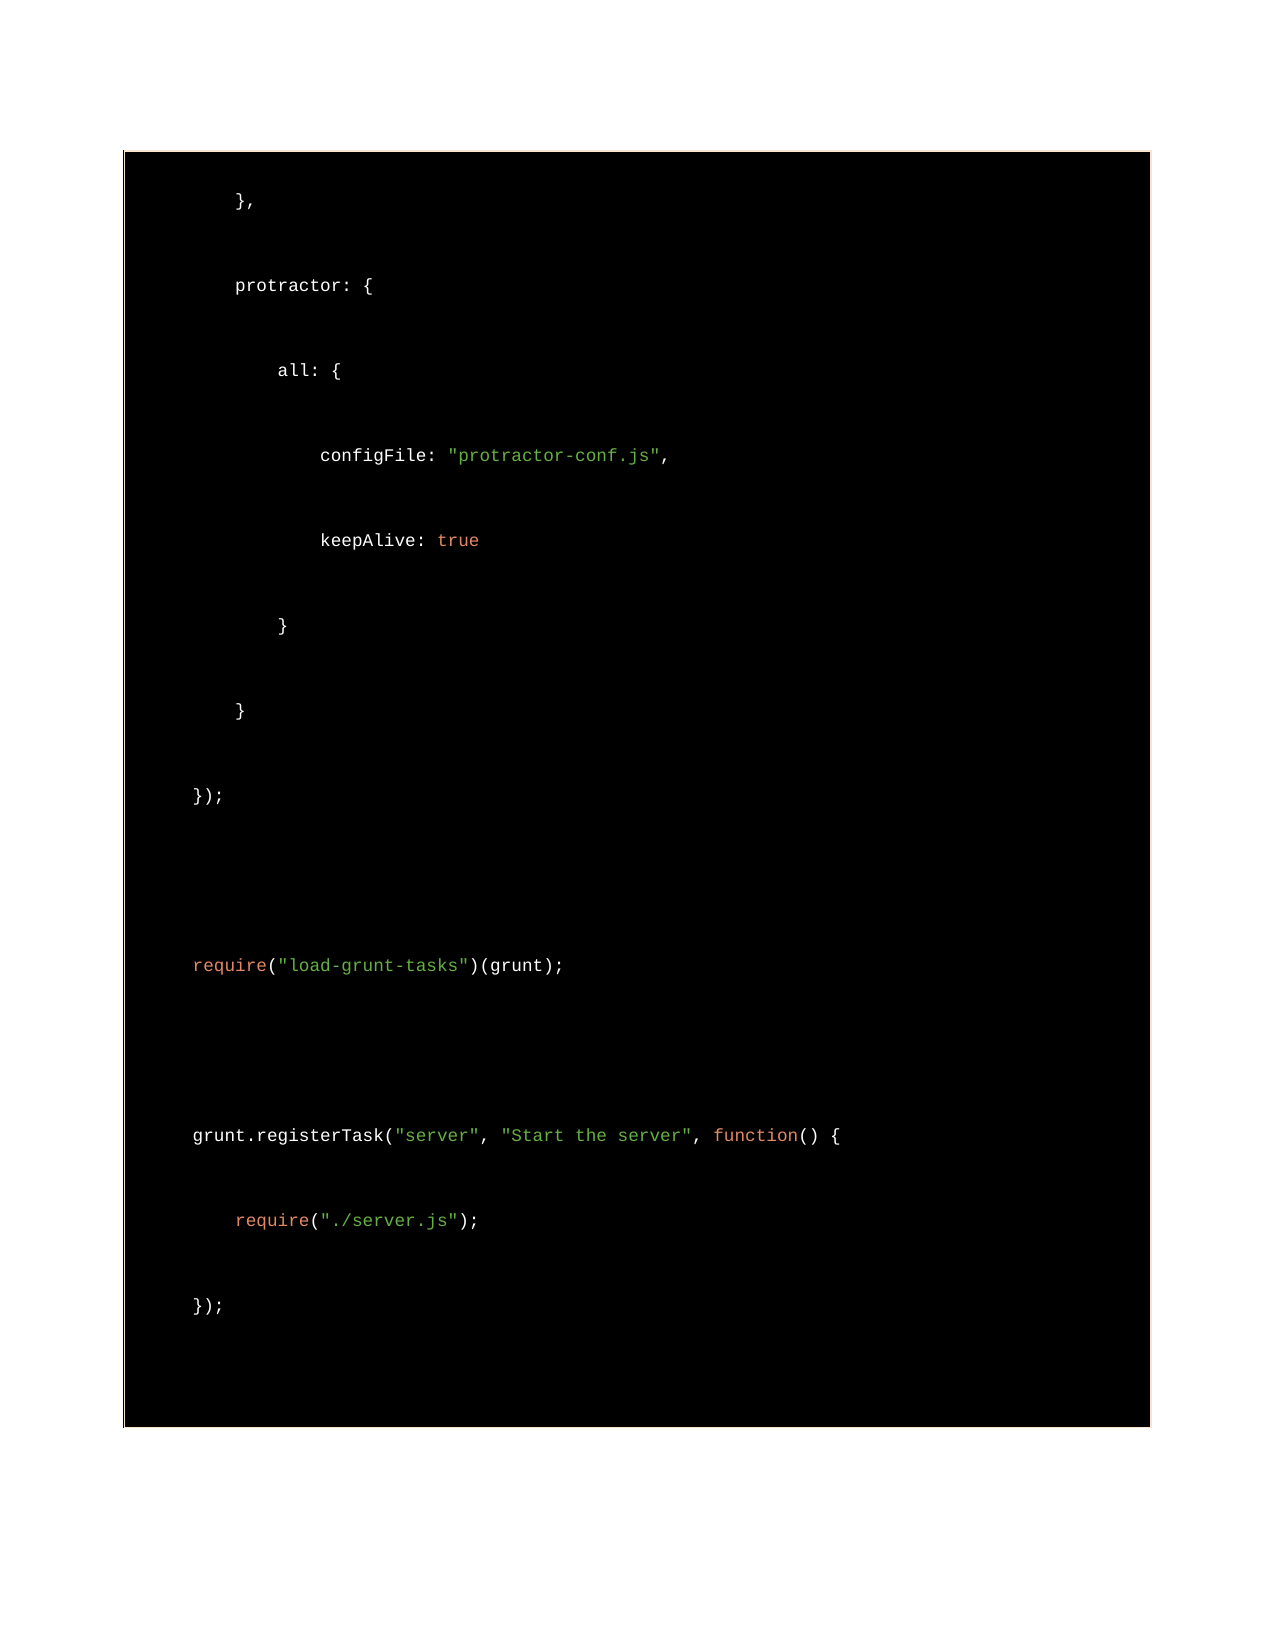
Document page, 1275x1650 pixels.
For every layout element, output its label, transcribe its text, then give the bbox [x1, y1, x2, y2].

text configFile: "protractor-conf.js", [125, 405, 1150, 467]
text protractor: { [125, 235, 1150, 297]
text } [125, 575, 1150, 637]
text }); [125, 1255, 1150, 1317]
text }); [125, 745, 1150, 807]
text require("load-grunt-tasks")(grunt); [125, 915, 1150, 977]
text }, [125, 152, 1150, 212]
text } [125, 660, 1150, 722]
text all: { [125, 320, 1150, 382]
text grunt.registerTask("server", "Start the server", function() { [125, 1085, 1150, 1147]
text require("./server.js"); [125, 1170, 1150, 1232]
text keepAlive: true [125, 490, 1150, 552]
